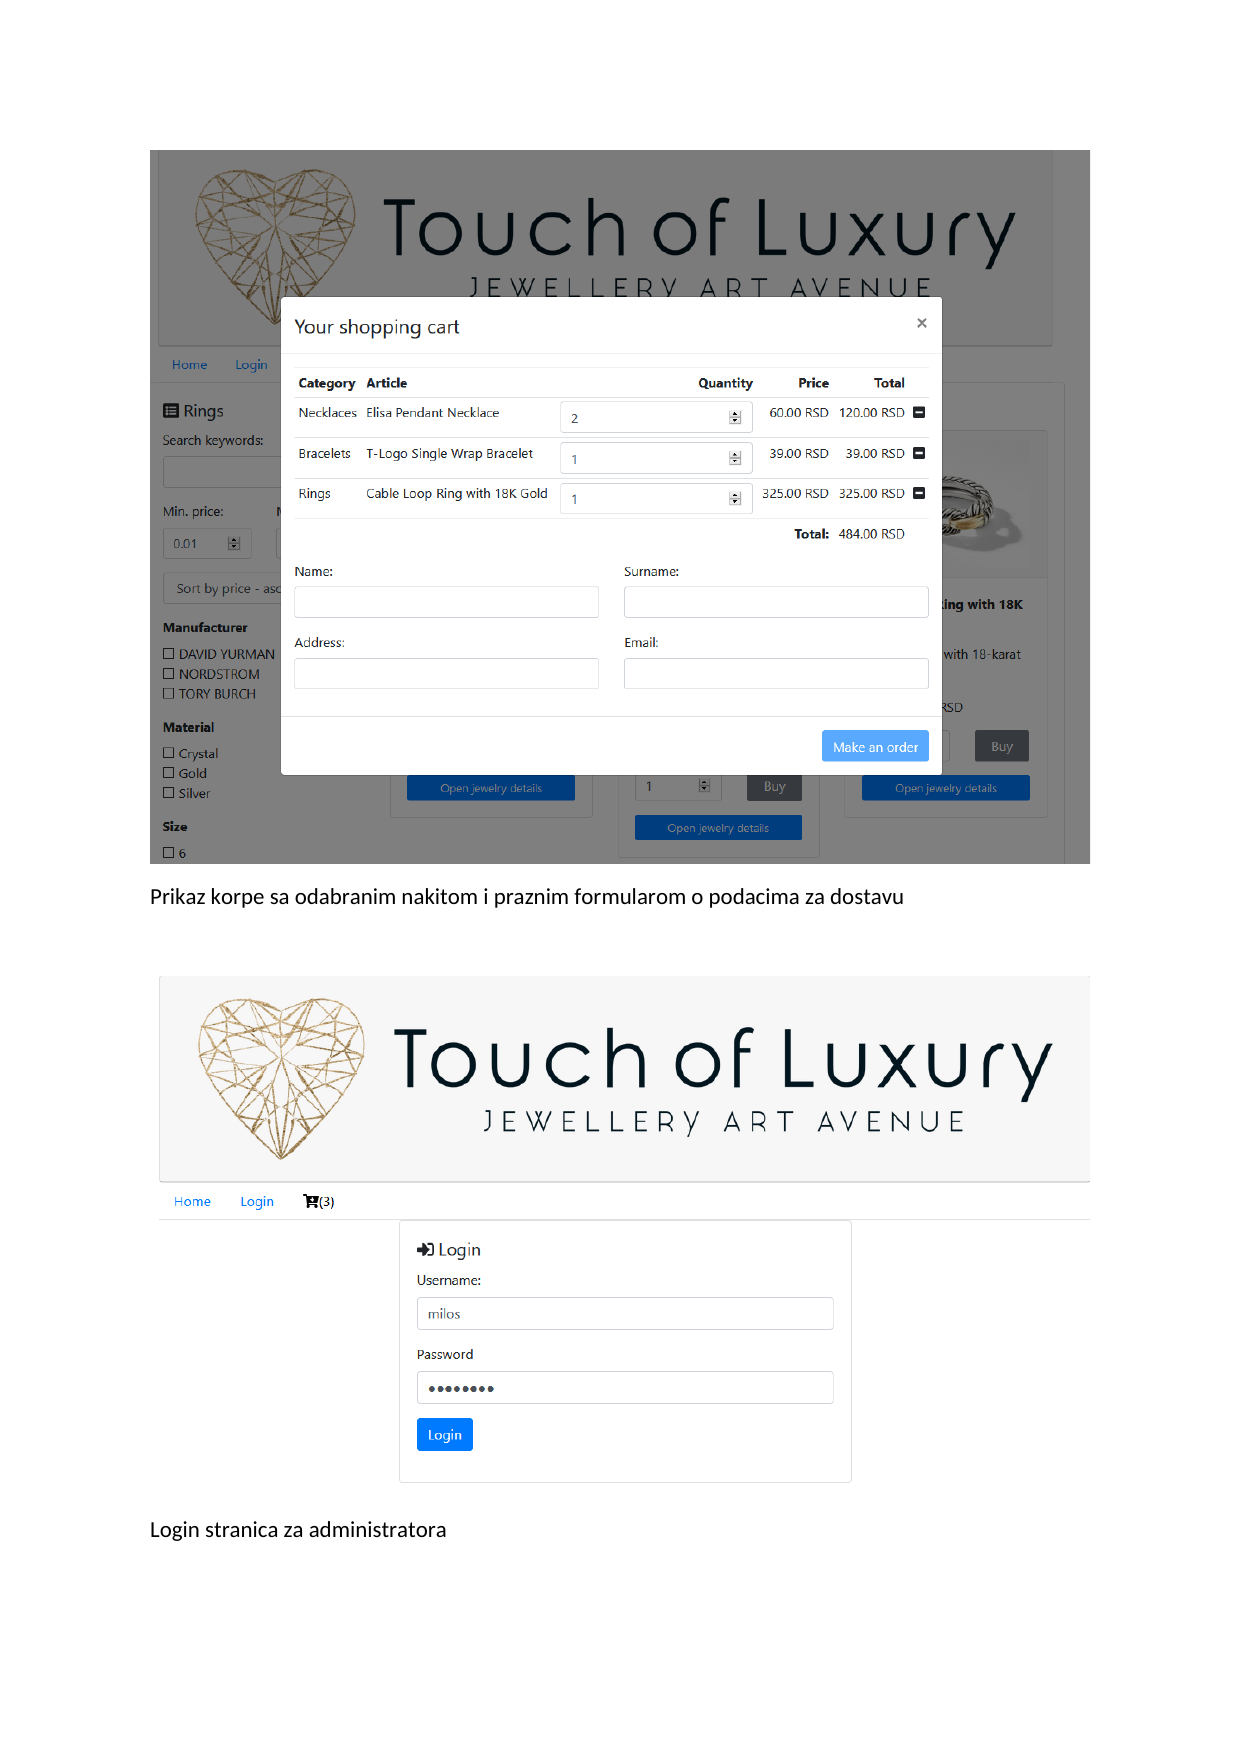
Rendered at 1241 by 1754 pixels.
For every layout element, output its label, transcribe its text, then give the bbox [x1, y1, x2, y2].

picture [150, 150, 1091, 864]
picture [150, 976, 1091, 1497]
text Login stranica za administratora [150, 1515, 1090, 1543]
text Prikaz korpe sa odabranim nakitom i praznim formularom o podacima za dostavu [150, 882, 1090, 910]
